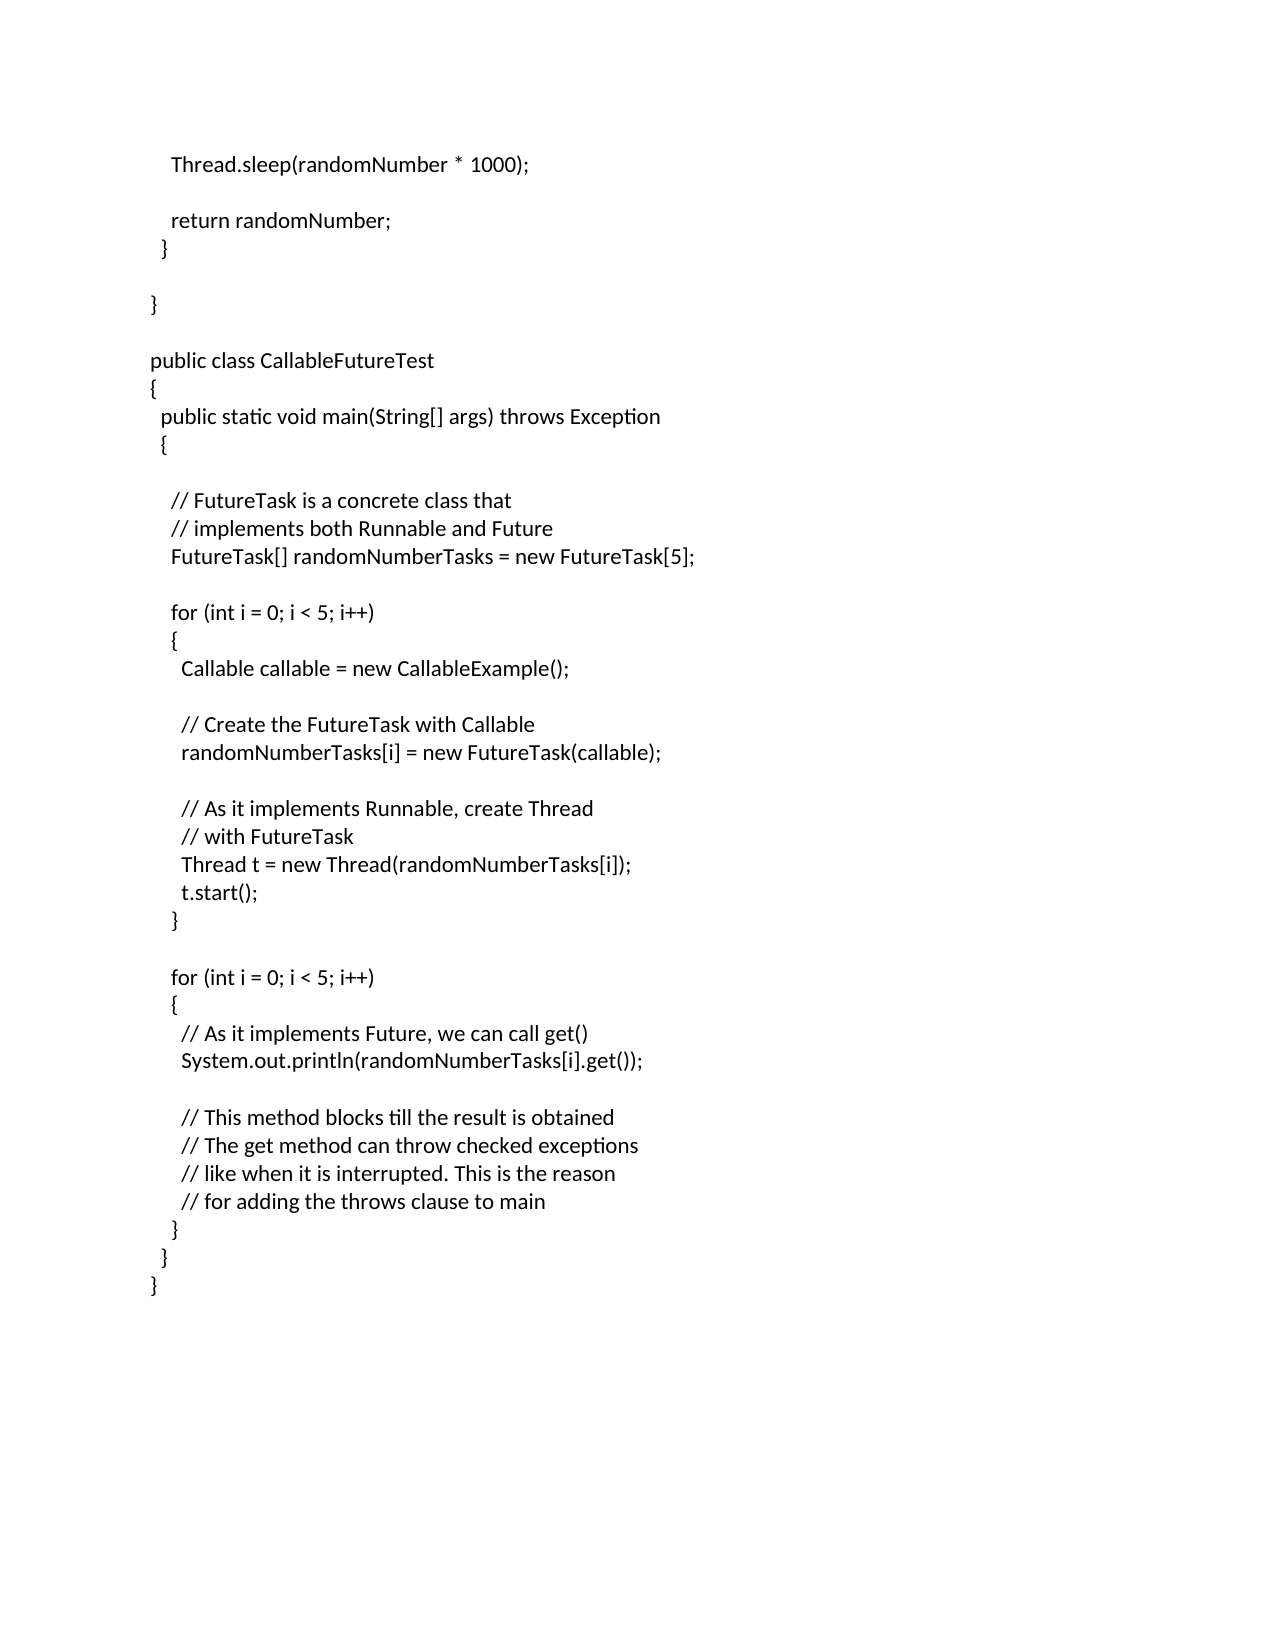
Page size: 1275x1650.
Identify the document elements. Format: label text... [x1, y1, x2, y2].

text { [150, 626, 1125, 654]
text { [150, 430, 1125, 458]
text randomNumberTasks[i] = new FutureTask(callable); [150, 738, 1125, 766]
text // FutureTask is a concrete class that [150, 486, 1125, 514]
text } [150, 290, 1125, 318]
text for (int i = 0; i < 5; i++) [150, 598, 1125, 626]
text System.out.println(randomNumberTasks[i].get()); [150, 1047, 1125, 1075]
text FutureTask[] randomNumberTasks = new FutureTask[5]; [150, 542, 1125, 570]
text // Create the FutureTask with Callable [150, 710, 1125, 738]
text t.start(); [150, 878, 1125, 907]
text Callable callable = new CallableExample(); [150, 654, 1125, 682]
text { [150, 374, 1125, 402]
text for (int i = 0; i < 5; i++) [150, 963, 1125, 991]
text // for adding the throws clause to main [150, 1187, 1125, 1215]
text } [150, 234, 1125, 262]
text // The get method can throw checked exceptions [150, 1131, 1125, 1159]
text // with FutureTask [150, 822, 1125, 851]
text } [150, 1271, 1125, 1299]
text // like when it is interrupted. This is the reason [150, 1159, 1125, 1187]
text } [150, 1215, 1125, 1243]
text // implements both Runnable and Future [150, 514, 1125, 542]
text } [150, 907, 1125, 934]
text } [150, 1243, 1125, 1271]
text Thread.sleep(randomNumber * 1000); [150, 150, 1125, 178]
text { [150, 991, 1125, 1019]
text Thread t = new Thread(randomNumberTasks[i]); [150, 851, 1125, 878]
text // As it implements Future, we can call get() [150, 1019, 1125, 1047]
text public class CallableFutureTest [150, 346, 1125, 374]
text return randomNumber; [150, 206, 1125, 234]
text // This method blocks till the result is obtained [150, 1103, 1125, 1131]
text // As it implements Runnable, create Thread [150, 794, 1125, 822]
text public static void main(String[] args) throws Exception [150, 402, 1125, 430]
